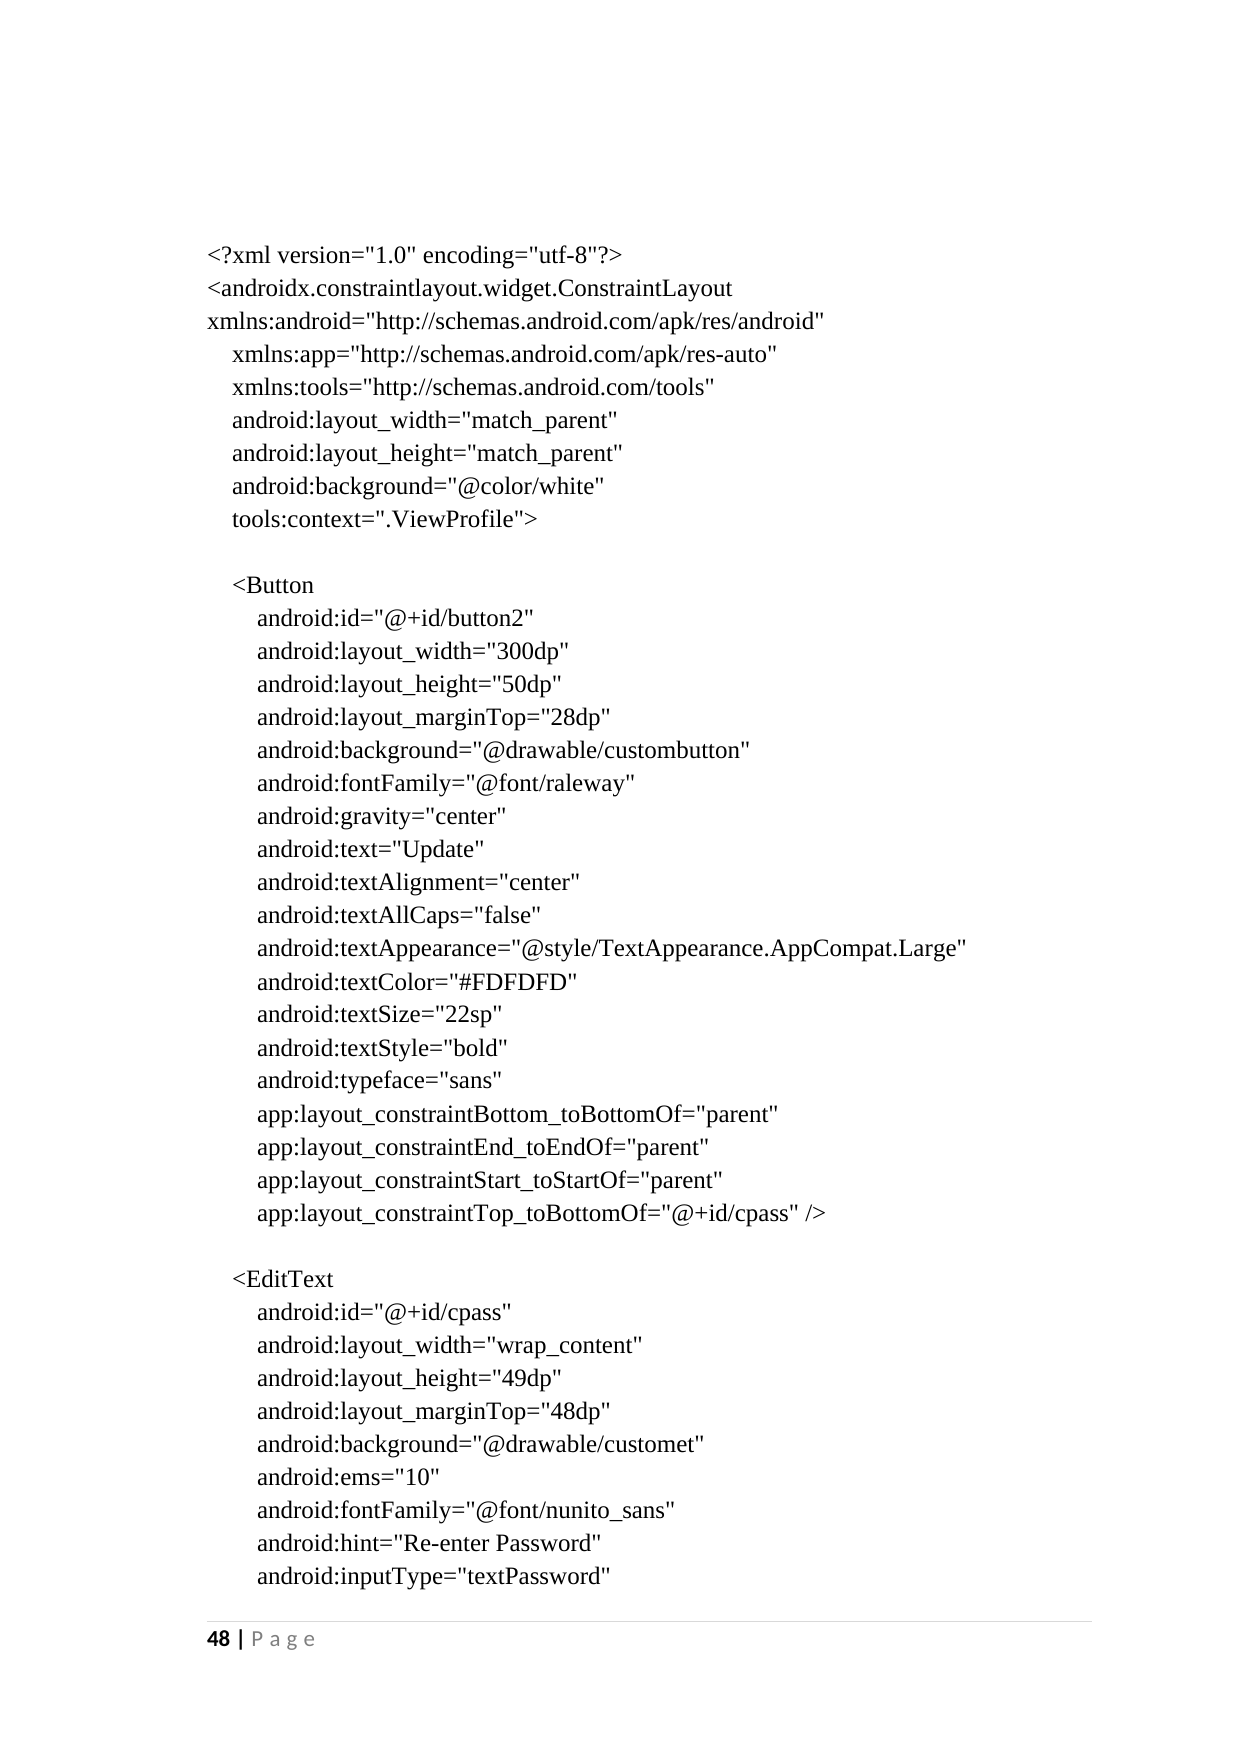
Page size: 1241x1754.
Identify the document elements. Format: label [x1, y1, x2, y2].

text [207, 240, 1092, 1590]
